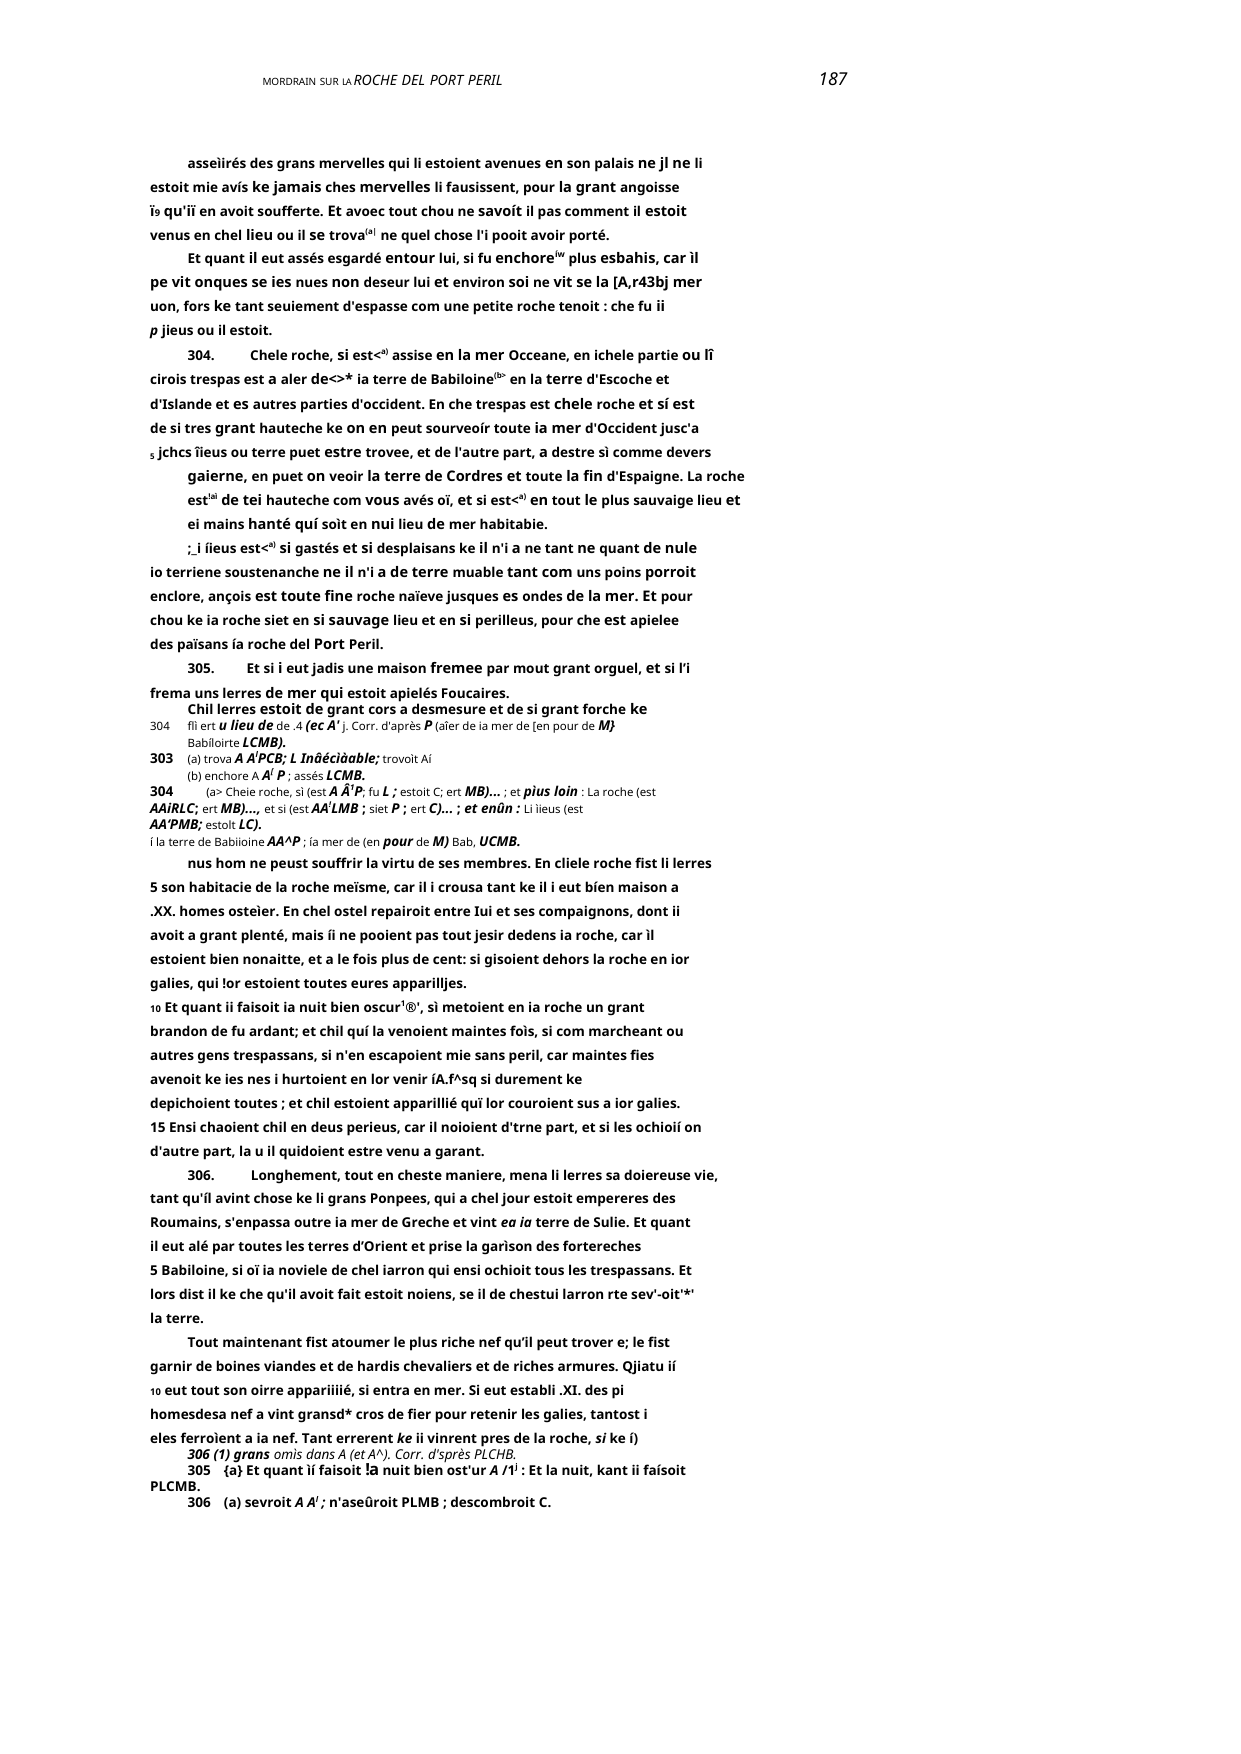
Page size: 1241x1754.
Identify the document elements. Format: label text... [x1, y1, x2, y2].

text nus hom ne peust souffrir la virtu de ses membres. En cliele roche fist li lerres 5 son habitacie de la roche meïsme, car il i crousa tant ke il i eut bíen maison a .XX. homes osteìer. En chel ostel repairoit entre Iui et ses compaignons, dont ii avoit a grant plenté, mais íi ne pooient pas tout jesir dedens ia roche, car ìl estoient bien nonaitte, et a le fois plus de cent: si gisoient dehors la roche en ior galies, qui !or estoient toutes eures apparilljes. [150, 849, 1090, 993]
text Tout maintenant fist atoumer le plus riche nef qu’il peut trover e; le fist garnir de boines viandes et de hardis chevaliers et de riches armures. Qjiatu ií 10 eut tout son oirre appariiiié, si entra en mer. Si eut establi .XI. des pi homesdesa nef a vint gransd* cros de fier pour retenir les galies, tantost i eles ferroìent a ia nef. Tant errerent ke ii vinrent pres de la roche, si ke í) [150, 1328, 1090, 1448]
list flì ert u lieu de de .4 (ec A' j. Corr. d'après P (aîer de ia mer de [en pour de M} Babíloirte LCMB). [150, 718, 1090, 751]
list Chele roche, si est<a) assise en la mer Occeane, en ichele partie ou lî cirois trespas est a aler de<>* ia terre de Babiloine(b> en la terre d'Escoche et d'Islande et es autres parties d'occident. En che trespas est chele roche et sí est de si tres grant hauteche ke on en peut sourveoír toute ia mer d'Occident jusc'a [150, 341, 1090, 438]
list {a} Et quant ìí faisoit !a nuit bien ost'ur A /1j : Et la nuit, kant ii faísoit [150, 1462, 1090, 1478]
list (a) sevroit A Al ; n'aseûroit PLMB ; descombroit C. [150, 1495, 1090, 1511]
text 10 Et quant ii faisoit ia nuit bien oscur1®', sì metoient en ia roche un grant brandon de fu ardant; et chil quí la venoient maintes foìs, si com marcheant ou autres gens trespassans, si n'en escapoient mie sans peril, car maintes fies avenoit ke ies nes i hurtoient en lor venir íA.f^sq si durement ke depichoient toutes ; et chil estoient apparillié quï lor couroient sus a ior galies. 15 Ensi chaoient chil en deus perieus, car il noioient d'trne part, et si les ochioií on d'autre part, la u il quidoient estre venu a garant. [150, 993, 1090, 1161]
text PLCMB. [150, 1478, 1090, 1495]
text asseìirés des grans mervelles qui li estoient avenues en son palais ne jl ne li estoit mie avís ke jamais ches mervelles li fausissent, pour la grant angoisse ï9 qu'iï en avoit soufferte. Et avoec tout chou ne savoít il pas comment il estoit venus en chel lieu ou il se trova(a| ne quel chose l'i pooit avoir porté. [150, 149, 1090, 245]
text ;_i íieus est<a) si gastés et si desplaisans ke il n'i a ne tant ne quant de nule io terriene soustenanche ne il n'i a de terre muable tant com uns poins porroit enclore, ançois est toute fine roche naïeve jusques es ondes de la mer. Et pour chou ke ia roche siet en si sauvage lieu et en si perilleus, pour che est apielee des païsans ía roche del Port Peril. [150, 534, 1090, 654]
list (a> Cheie roche, sì (est A Â1P; fu L ; estoit C; ert MB)... ; et pìus loin : La roche (est [150, 783, 1090, 800]
text 306 (1) grans omìs dans A (et A^). Corr. d'sprès PLCHB. [150, 1448, 1090, 1462]
text Chil lerres estoit de grant cors a desmesure et de si grant forche ke [150, 703, 1090, 718]
list Longhement, tout en cheste maniere, mena li lerres sa doiereuse vie, tant qu'íl avint chose ke li grans Ponpees, qui a chel jour estoit empereres des Roumains, s'enpassa outre ia mer de Greche et vint ea ia terre de Sulie. Et quant il eut alé par toutes les terres d’Orient et prise la garìson des fortereches 5 Babiloine, si oï ia noviele de chel iarron qui ensi ochioit tous les trespassans. Et lors dist il ke che qu'il avoit fait estoit noiens, se il de chestui larron rte sev'-oit'*' la terre. [150, 1161, 1090, 1328]
text í la terre de Babiioine AA^P ; ía mer de (en pour de M) Bab, UCMB. [150, 833, 1090, 849]
text 5 jchcs îieus ou terre puet estre trovee, et de l'autre part, a destre sì comme devers gaierne, en puet on veoir la terre de Cordres et toute la fin d'Espaigne. La roche est!aì de tei hauteche com vous avés oï, et si est<a) en tout le plus sauvaige lieu et ei mains hanté quí soìt en nui lieu de mer habitabie. [150, 438, 1090, 534]
text Et quant il eut assés esgardé entour lui, si fu enchoreíw plus esbahis, car ìl pe vit onques se ies nues non deseur lui et environ soi ne vit se la [A,r43bj mer uon, fors ke tant seuiement d'espasse com une petite roche tenoit : che fu ii p jieus ou il estoit. [150, 245, 1090, 341]
list (a) trova A AlPCB; L Inâécìàable; trovoìt Aí (b) enchore A A[ P ; assés LCMB. [150, 751, 1090, 783]
text AAiRLC; ert MB)..., et si (est AA!LMB ; siet P ; ert C)... ; et enûn : Li ìieus (est AA‘PMB; estolt LC). [150, 800, 1090, 833]
list Et si i eut jadis une maison fremee par mout grant orguel, et si l’i frema uns lerres de mer qui estoit apielés Foucaires. [150, 654, 1090, 703]
